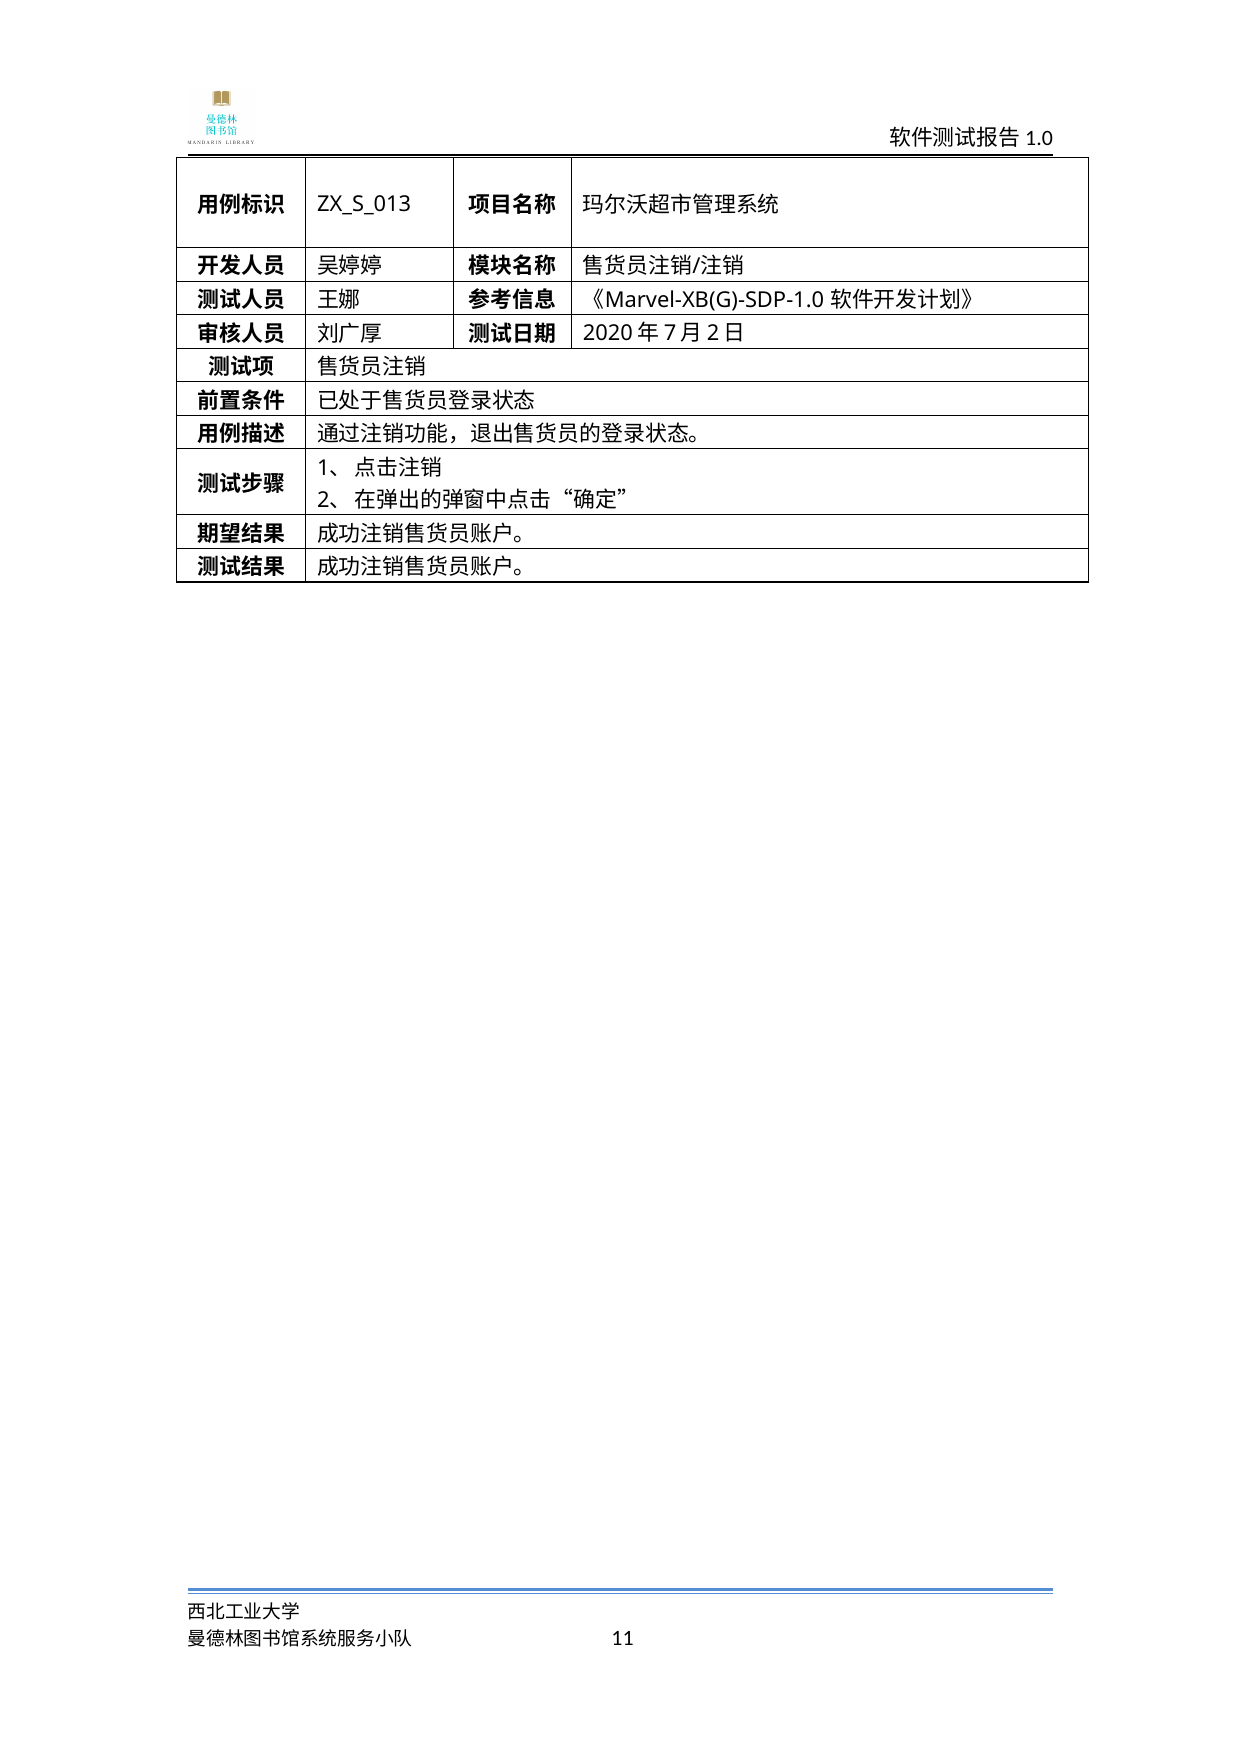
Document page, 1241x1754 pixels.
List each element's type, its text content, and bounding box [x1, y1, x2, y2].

table_cell 吴婷婷 [306, 248, 453, 281]
table_cell 点击注销 在弹出的弹窗中点击“确定” [306, 449, 1088, 514]
table_cell 《Marvel-XB(G)-SDP-1.0 软件开发计划》 [572, 282, 1088, 314]
table_cell 测试项 [177, 349, 305, 381]
table_cell 已处于售货员登录状态 [306, 382, 1088, 415]
table_cell 测试日期 [454, 315, 571, 348]
table_cell 用例标识 [177, 158, 305, 247]
table_cell 王娜 [306, 282, 453, 314]
table_cell 审核人员 [177, 315, 305, 348]
table_cell 通过注销功能，退出售货员的登录状态。 [306, 416, 1088, 448]
table_cell ZX_S_013 [306, 158, 453, 247]
table_cell 参考信息 [454, 282, 571, 314]
picture [187, 88, 256, 146]
table_cell 玛尔沃超市管理系统 [572, 158, 1088, 247]
table_cell 2020年7月2日 [572, 315, 1088, 348]
table_cell 成功注销售货员账户。 [306, 515, 1088, 548]
table_cell 售货员注销 [306, 349, 1088, 381]
table_cell 用例描述 [177, 416, 305, 448]
table_cell 前置条件 [177, 382, 305, 415]
table_cell 售货员注销/注销 [572, 248, 1088, 281]
table_cell 测试步骤 [177, 449, 305, 514]
table_cell 成功注销售货员账户。 [306, 549, 1088, 581]
table_cell 测试人员 [177, 282, 305, 314]
table_cell 测试结果 [177, 549, 305, 581]
table_cell 模块名称 [454, 248, 571, 281]
table_cell 刘广厚 [306, 315, 453, 348]
table_cell 期望结果 [177, 515, 305, 548]
table_cell 项目名称 [454, 158, 571, 247]
table_cell 开发人员 [177, 248, 305, 281]
